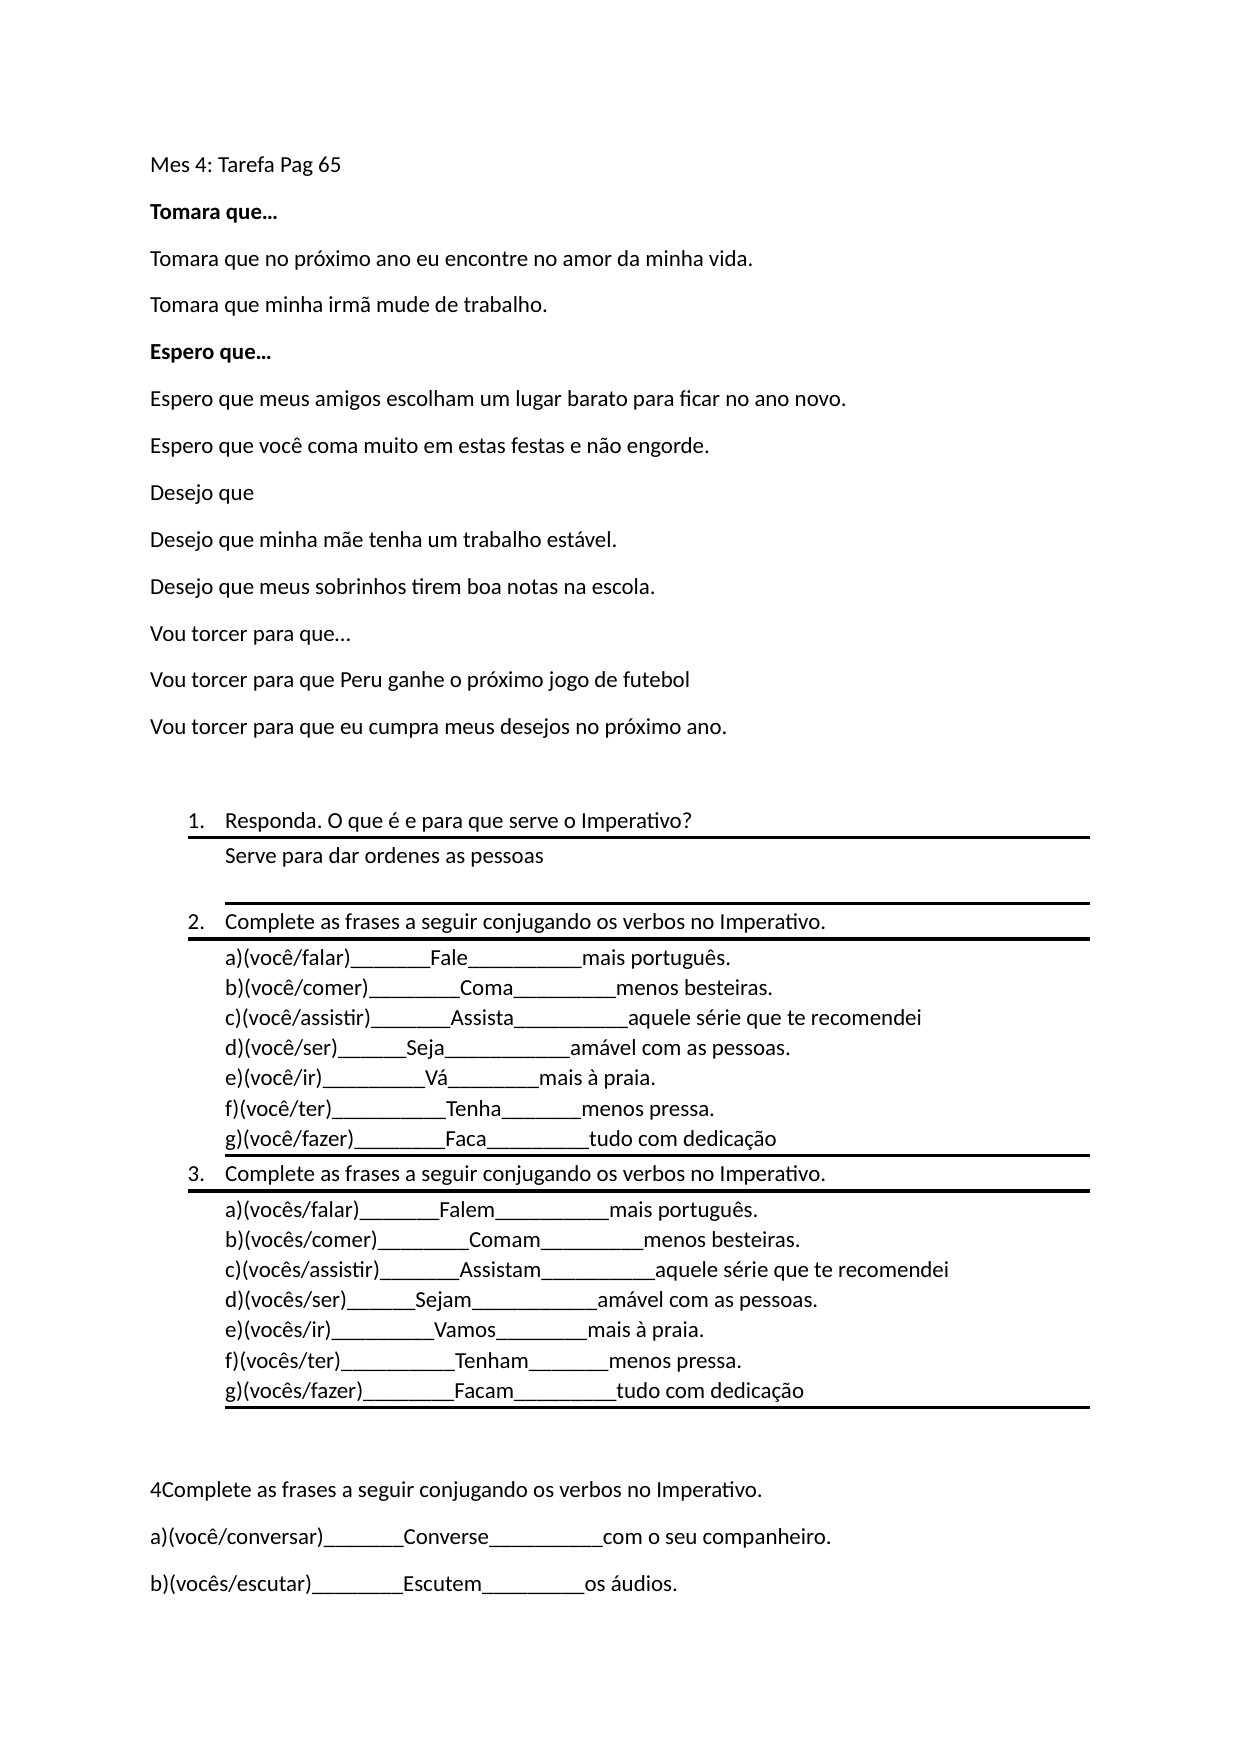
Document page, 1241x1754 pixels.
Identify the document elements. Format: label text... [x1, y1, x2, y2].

text Desejo que meus sobrinhos tirem boa notas na escola. [150, 572, 1090, 600]
text b)(vocês/escutar)________Escutem_________os áudios. [150, 1569, 1090, 1597]
text Tomara que no próximo ano eu encontre no amor da minha vida. [150, 244, 1090, 272]
list Complete as frases a seguir conjugando os verbos no Imperativo. [187, 907, 1090, 941]
text Espero que… [150, 337, 1090, 366]
list c)(você/assistir)_______Assista__________aquele série que te recomendei [225, 1003, 1090, 1031]
list f)(você/ter)__________Tenha_______menos pressa. [225, 1094, 1090, 1122]
list b)(vocês/comer)________Comam_________menos besteiras. [225, 1225, 1090, 1253]
list a)(vocês/falar)_______Falem__________mais português. [225, 1195, 1090, 1223]
text Tomara que minha irmã mude de trabalho. [150, 291, 1090, 319]
list Serve para dar ordenes as pessoas [225, 842, 1090, 870]
text Tomara que… [150, 197, 1090, 225]
list b)(você/comer)________Coma_________menos besteiras. [225, 973, 1090, 1001]
text Vou torcer para que eu cumpra meus desejos no próximo ano. [150, 712, 1090, 741]
text Vou torcer para que Peru ganhe o próximo jogo de futebol [150, 666, 1090, 694]
list d)(você/ser)______Seja___________amável com as pessoas. [225, 1033, 1090, 1061]
list g)(vocês/fazer)________Facam_________tudo com dedicação [225, 1376, 1090, 1406]
list a)(você/falar)_______Fale__________mais português. [225, 943, 1090, 971]
list g)(você/fazer)________Faca_________tudo com dedicação [225, 1124, 1090, 1154]
text Desejo que [150, 478, 1090, 506]
list c)(vocês/assistir)_______Assistam__________aquele série que te recomendei [225, 1255, 1090, 1283]
list e)(você/ir)_________Vá________mais à praia. [225, 1063, 1090, 1092]
list d)(vocês/ser)______Sejam___________amável com as pessoas. [225, 1285, 1090, 1313]
text 4Complete as frases a seguir conjugando os verbos no Imperativo. [150, 1475, 1090, 1503]
list Complete as frases a seguir conjugando os verbos no Imperativo. [187, 1159, 1090, 1193]
list e)(vocês/ir)_________Vamos________mais à praia. [225, 1316, 1090, 1344]
text Mes 4: Tarefa Pag 65 [150, 150, 1090, 178]
list f)(vocês/ter)__________Tenham_______menos pressa. [225, 1346, 1090, 1374]
text a)(você/conversar)_______Converse__________com o seu companheiro. [150, 1522, 1090, 1550]
text Desejo que minha mãe tenha um trabalho estável. [150, 525, 1090, 553]
list Responda. O que é e para que serve o Imperativo? [187, 806, 1090, 839]
text Espero que você coma muito em estas festas e não engorde. [150, 431, 1090, 459]
text Vou torcer para que… [150, 619, 1090, 647]
text Espero que meus amigos escolham um lugar barato para ficar no ano novo. [150, 384, 1090, 412]
